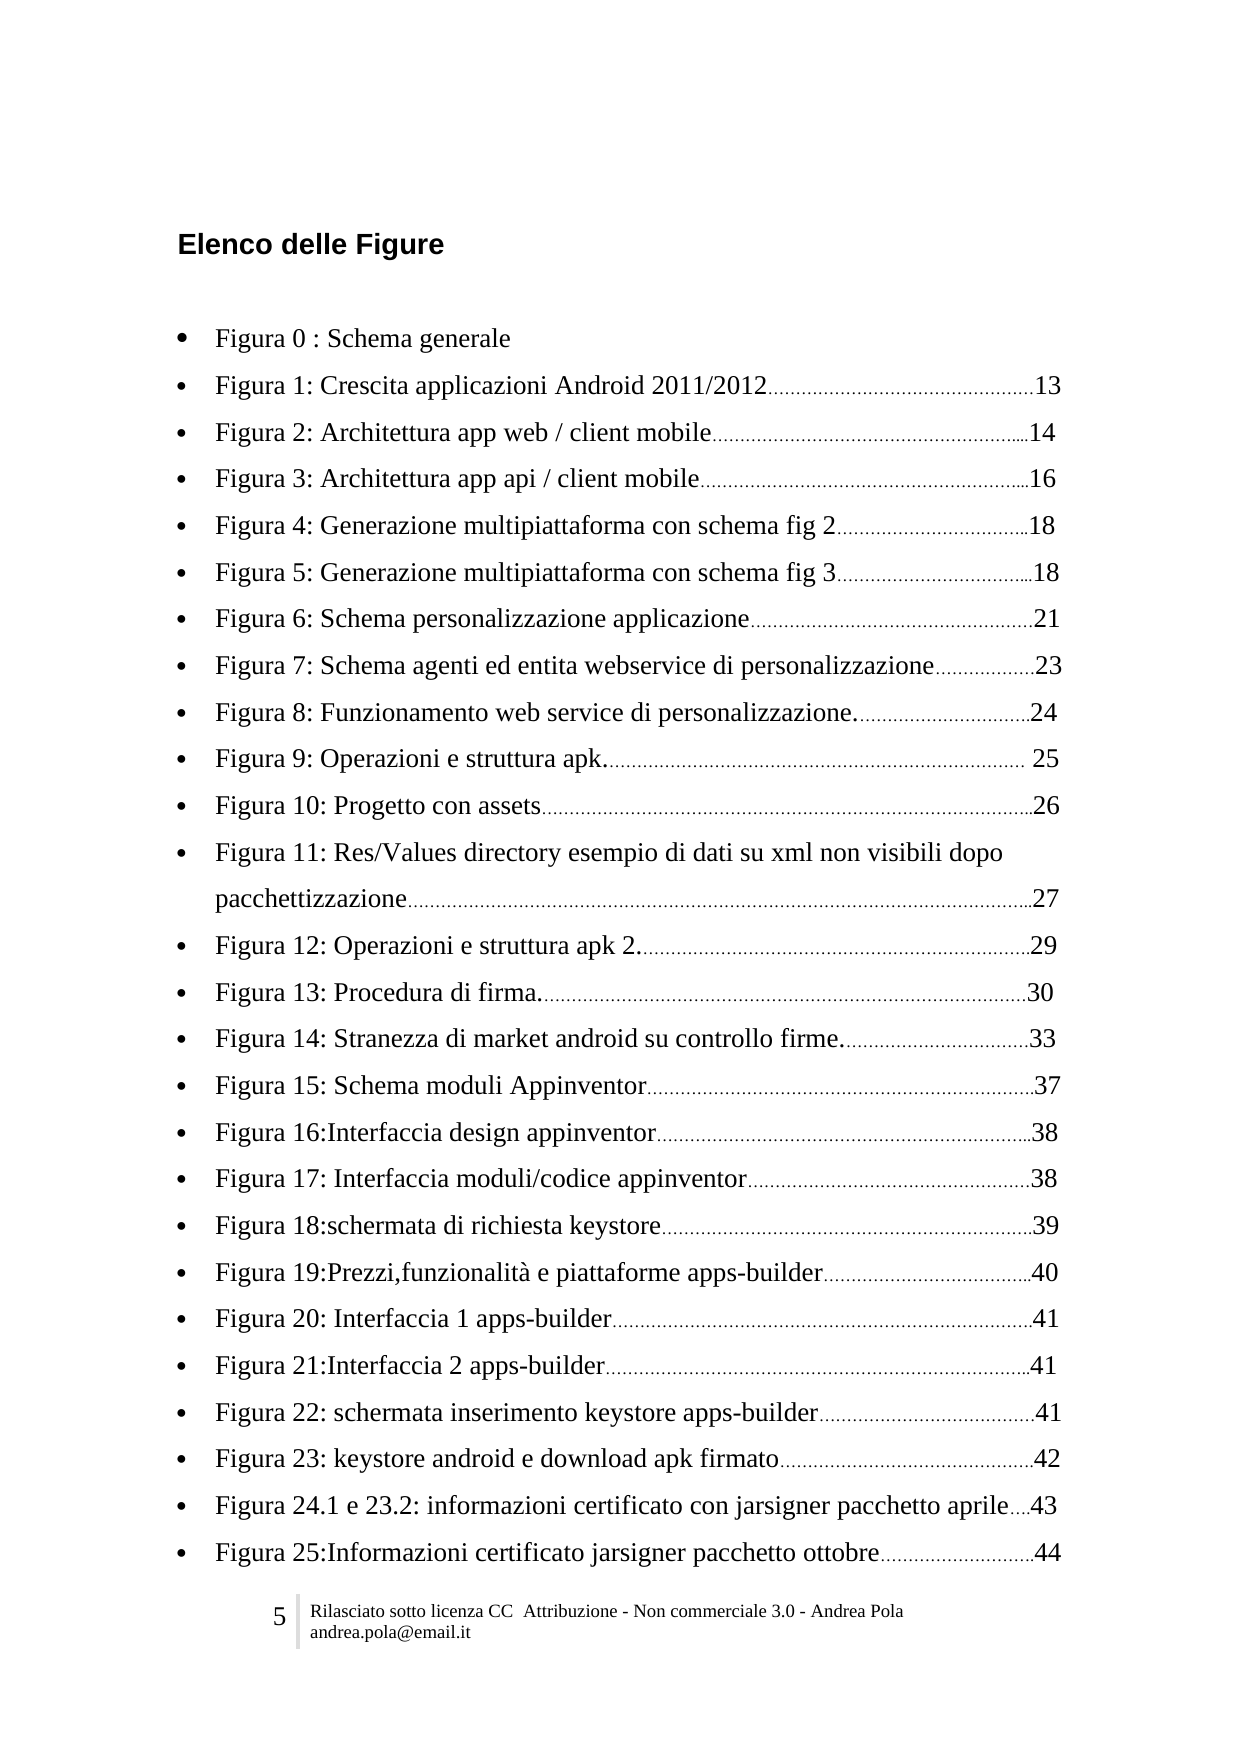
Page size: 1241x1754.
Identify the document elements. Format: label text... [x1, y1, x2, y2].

subtitle Elenco delle Figure [177, 227, 1063, 261]
text Figura 11: Res/Values directory esempio di dati su xml non visibili dopo pacchettizzazione…………………………………………………………………………………………………..27 [177, 836, 1063, 914]
text Figura 7: Schema agenti ed entita webservice di personalizzazione………………23 [177, 649, 1063, 680]
text Figura 17: Interfaccia moduli/codice appinventor……………………………………………38 [177, 1162, 1063, 1194]
text Figura 18:schermata di richiesta keystore………………………………………………………….39 [177, 1209, 1063, 1240]
text Figura 5: Generazione multipiattaforma con schema fig 3……………………………...18 [177, 556, 1063, 587]
text Figura 6: Schema personalizzazione applicazione……………………………………………21 [177, 602, 1063, 634]
text Figura 25:Informazioni certificato jarsigner pacchetto ottobre……………………….44 [177, 1536, 1063, 1567]
text Figura 15: Schema moduli Appinventor…………………………………………………………….37 [177, 1069, 1063, 1100]
text Figura 12: Operazioni e struttura apk 2.…………………………………………………………….29 [177, 929, 1063, 960]
text Figura 16:Interfaccia design appinventor…………………………………………………………..38 [177, 1116, 1063, 1147]
text Figura 19:Prezzi,funzionalità e piattaforme apps-builder………………………………..40 [177, 1256, 1063, 1287]
text Figura 0 : Schema generale………………………………………………………………………………….13 [177, 322, 1063, 353]
text Figura 8: Funzionamento web service di personalizzazione.………………………….24 [177, 696, 1063, 727]
text Figura 14: Stranezza di market android su controllo firme.……………………………33 [177, 1022, 1063, 1054]
text Figura 20: Interfaccia 1 apps-builder………………………………………………………………….41 [177, 1302, 1063, 1334]
text Figura 22: schermata inserimento keystore apps-builder…………………………………41 [177, 1396, 1063, 1427]
text Figura 21:Interfaccia 2 apps-builder…………………………………………………………………..41 [177, 1349, 1063, 1380]
text Figura 23: keystore android e download apk firmato……………………………………….42 [177, 1442, 1063, 1474]
text Figura 24.1 e 23.2: informazioni certificato con jarsigner pacchetto aprile….43 [177, 1489, 1063, 1520]
text Figura 4: Generazione multipiattaforma con schema fig 2……………………………..18 [177, 509, 1063, 540]
text Figura 1: Crescita applicazioni Android 2011/2012…………………………………………13 [177, 369, 1063, 400]
text Figura 9: Operazioni e struttura apk.…………………………………………………………………25 [177, 742, 1063, 774]
text Figura 3: Architettura app api / client mobile…………………………………………………...16 [177, 462, 1063, 494]
text Figura 13: Procedura di firma.……………………………………………………………………………30 [177, 976, 1063, 1007]
text Figura 2: Architettura app web / client mobile………………………………………………....14 [177, 416, 1063, 447]
text Figura 10: Progetto con assets……………………………………………………………………………..26 [177, 789, 1063, 820]
